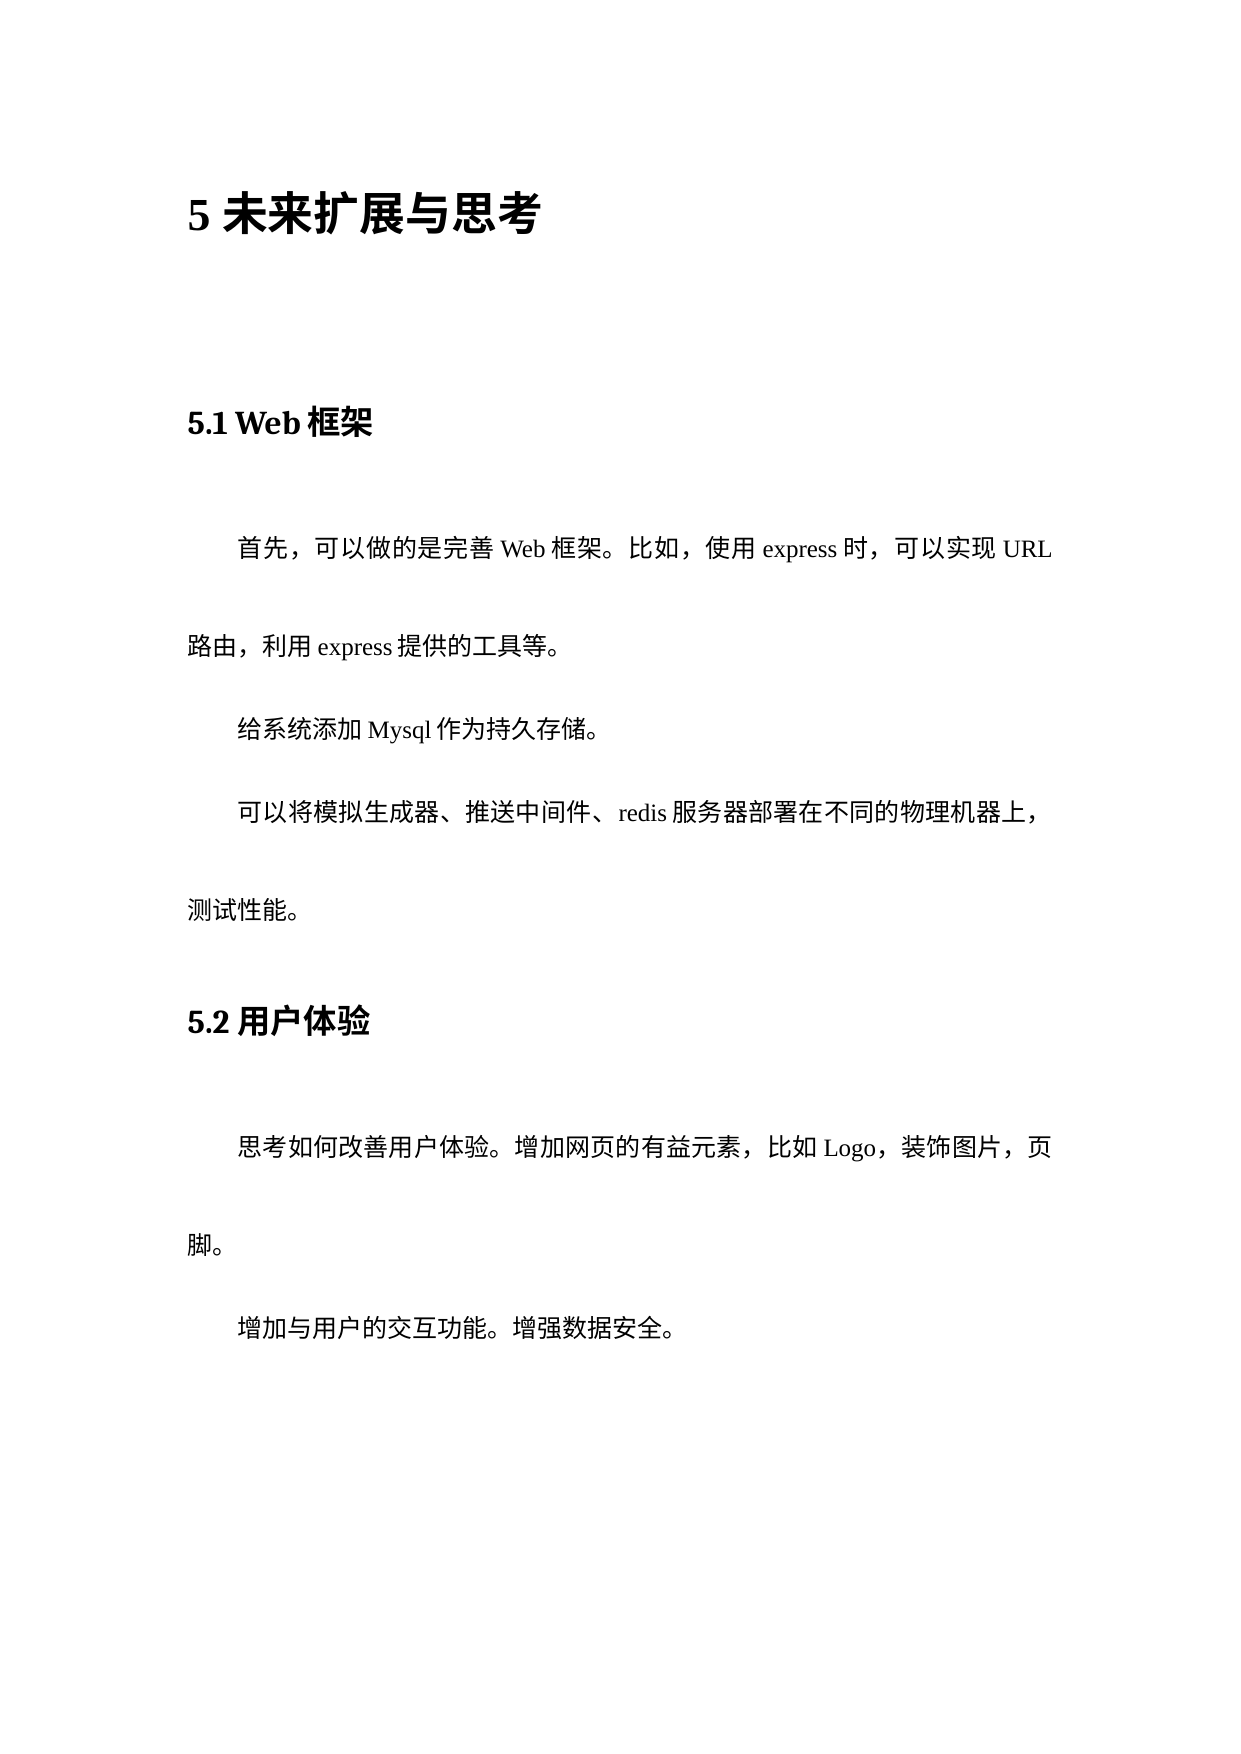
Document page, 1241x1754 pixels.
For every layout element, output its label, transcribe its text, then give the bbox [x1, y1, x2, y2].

text 增加与用户的交互功能。增强数据安全。 [187, 1294, 1053, 1359]
text 首先，可以做的是完善Web框架。比如，使用express时，可以实现URL路由，利用express提供的工具等。 [187, 514, 1053, 677]
text 给系统添加Mysql作为持久存储。 [187, 695, 1053, 760]
text 可以将模拟生成器、推送中间件、redis服务器部署在不同的物理机器上，测试性能。 [187, 778, 1053, 941]
subtitle 5.1 Web框架 [187, 387, 1053, 452]
text 思考如何改善用户体验。增加网页的有益元素，比如Logo，装饰图片，页脚。 [187, 1113, 1053, 1276]
subtitle 5 未来扩展与思考 [187, 162, 1053, 259]
subtitle 5.2 用户体验 [187, 986, 1053, 1051]
